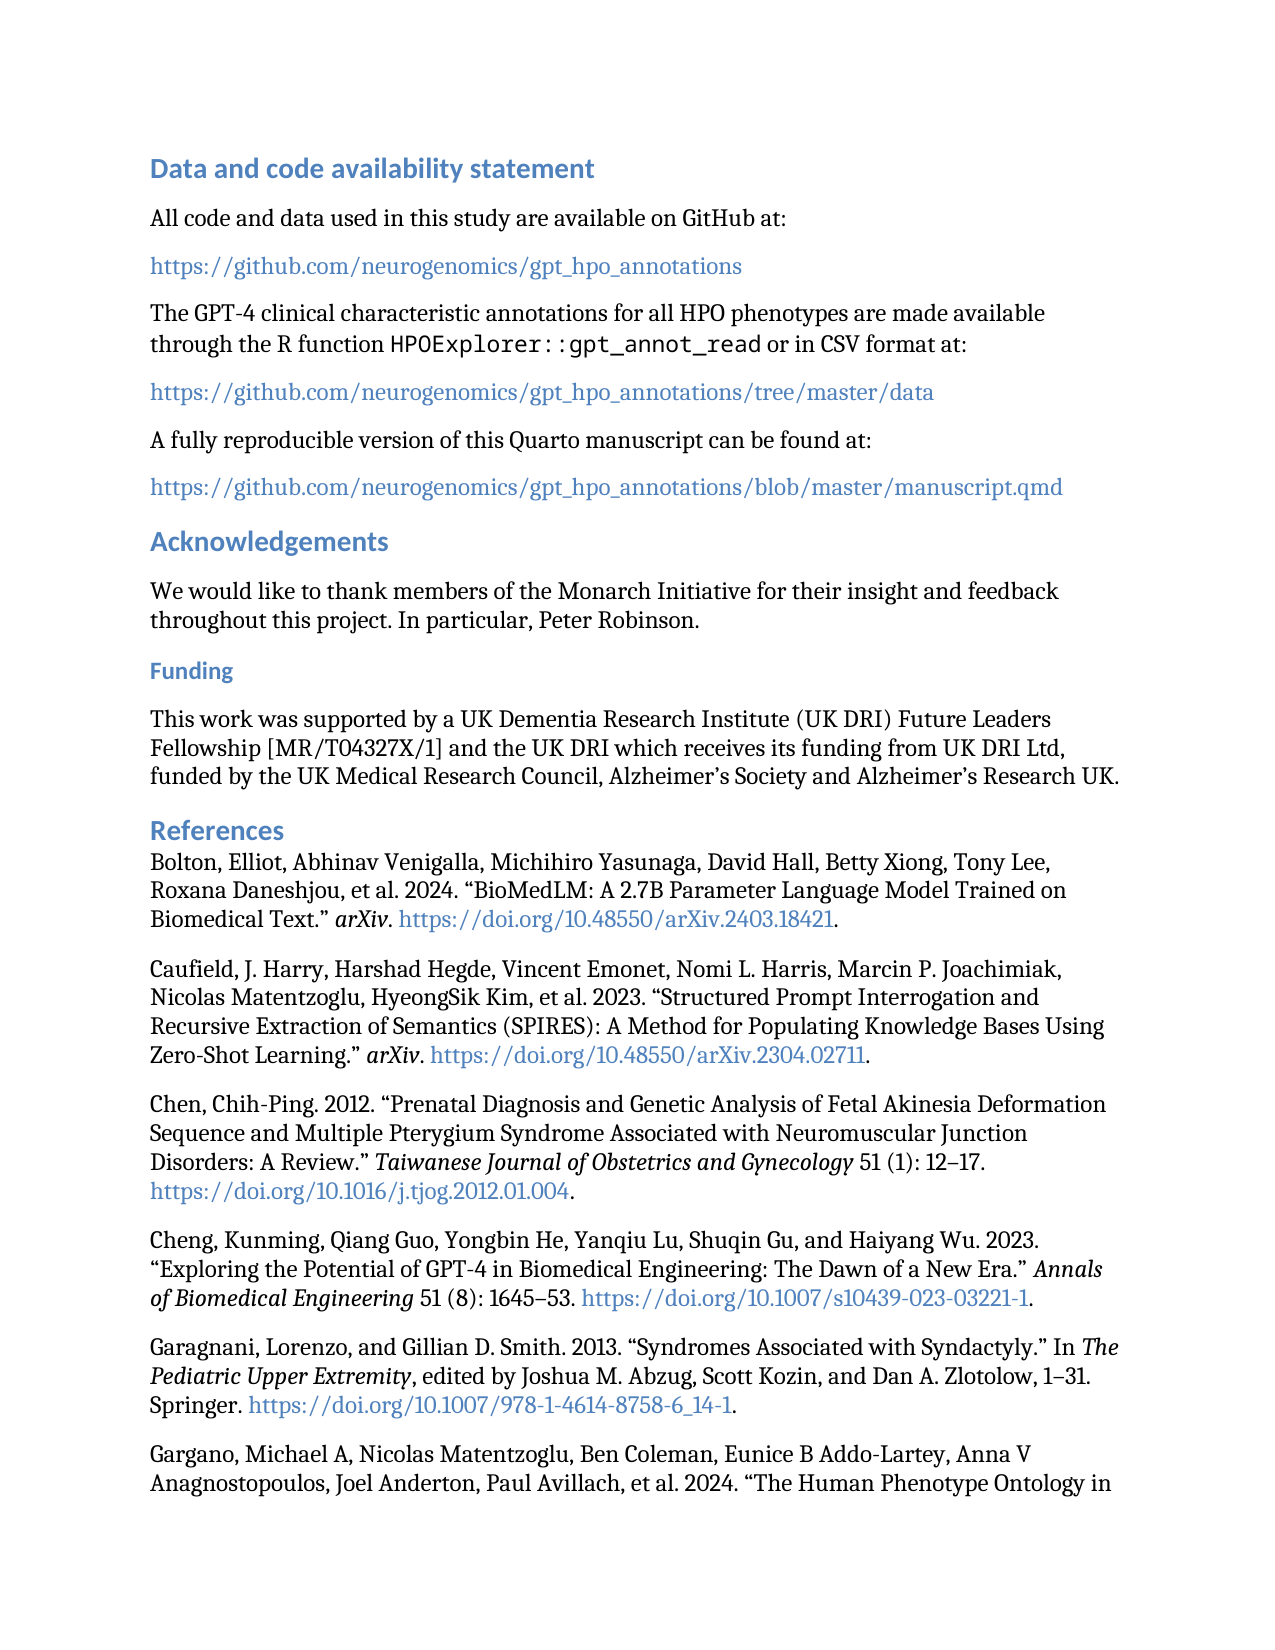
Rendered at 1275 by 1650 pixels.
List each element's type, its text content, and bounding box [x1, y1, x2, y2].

text Bolton, Elliot, Abhinav Venigalla, Michihiro Yasunaga, David Hall, Betty Xiong, Tony Lee, Roxana Daneshjou, et al. 2024. “BioMedLM: A 2.7B Parameter Language Model Trained on Biomedical Text.” arXiv. https://doi.org/10.48550/arXiv.2403.18421. [150, 847, 1125, 934]
text We would like to thank members of the Monarch Initiative for their insight and feedback throughout this project. In particular, Peter Robinson. [150, 577, 1125, 634]
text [150, 1440, 1125, 1498]
text A fully reproducible version of this Quarto manuscript can be found at: [150, 426, 1125, 454]
text All code and data used in this study are available on GitHub at: [150, 204, 1125, 233]
text The GPT-4 clinical characteristic annotations for all HPO phenotypes are made available through the R function HPOExplorer::gpt_annot_read or in CSV format at: [150, 299, 1125, 359]
text https://github.com/neurogenomics/gpt_hpo_annotations [150, 252, 1125, 281]
text Garagnani, Lorenzo, and Gillian D. Smith. 2013. “Syndromes Associated with Syndactyly.” In The Pediatric Upper Extremity, edited by Joshua M. Abzug, Scott Kozin, and Dan A. Zlotolow, 1–31. Springer. https://doi.org/10.1007/978-1-4614-8758-6_14-1. [150, 1333, 1125, 1419]
text Chen, Chih-Ping. 2012. “Prenatal Diagnosis and Genetic Analysis of Fetal Akinesia Deformation Sequence and Multiple Pterygium Syndrome Associated with Neuromuscular Junction Disorders: A Review.” Taiwanese Journal of Obstetrics and Gynecology 51 (1): 12–17. https://doi.org/10.1016/j.tjog.2012.01.004. [150, 1090, 1125, 1205]
subtitle Funding [150, 655, 1125, 686]
subtitle References [150, 812, 1125, 847]
text Cheng, Kunming, Qiang Guo, Yongbin He, Yanqiu Lu, Shuqin Gu, and Haiyang Wu. 2023. “Exploring the Potential of GPT-4 in Biomedical Engineering: The Dawn of a New Era.” Annals of Biomedical Engineering 51 (8): 1645–53. https://doi.org/10.1007/s10439-023-03221-1. [150, 1226, 1125, 1312]
text This work was supported by a UK Dementia Research Institute (UK DRI) Future Leaders Fellowship [MR/T04327X/1] and the UK DRI which receives its funding from UK DRI Ltd, funded by the UK Medical Research Council, Alzheimer’s Society and Alzheimer’s Research UK. [150, 705, 1125, 791]
text Caufield, J. Harry, Harshad Hegde, Vincent Emonet, Nomi L. Harris, Marcin P. Joachimiak, Nicolas Matentzoglu, HyeongSik Kim, et al. 2023. “Structured Prompt Interrogation and Recursive Extraction of Semantics (SPIRES): A Method for Populating Knowledge Bases Using Zero-Shot Learning.” arXiv. https://doi.org/10.48550/arXiv.2304.02711. [150, 954, 1125, 1069]
text https://github.com/neurogenomics/gpt_hpo_annotations/tree/master/data [150, 378, 1125, 407]
text https://github.com/neurogenomics/gpt_hpo_annotations/blob/master/manuscript.qmd [150, 473, 1125, 502]
subtitle Data and code availability statement [150, 150, 1125, 186]
subtitle Acknowledgements [150, 523, 1125, 558]
